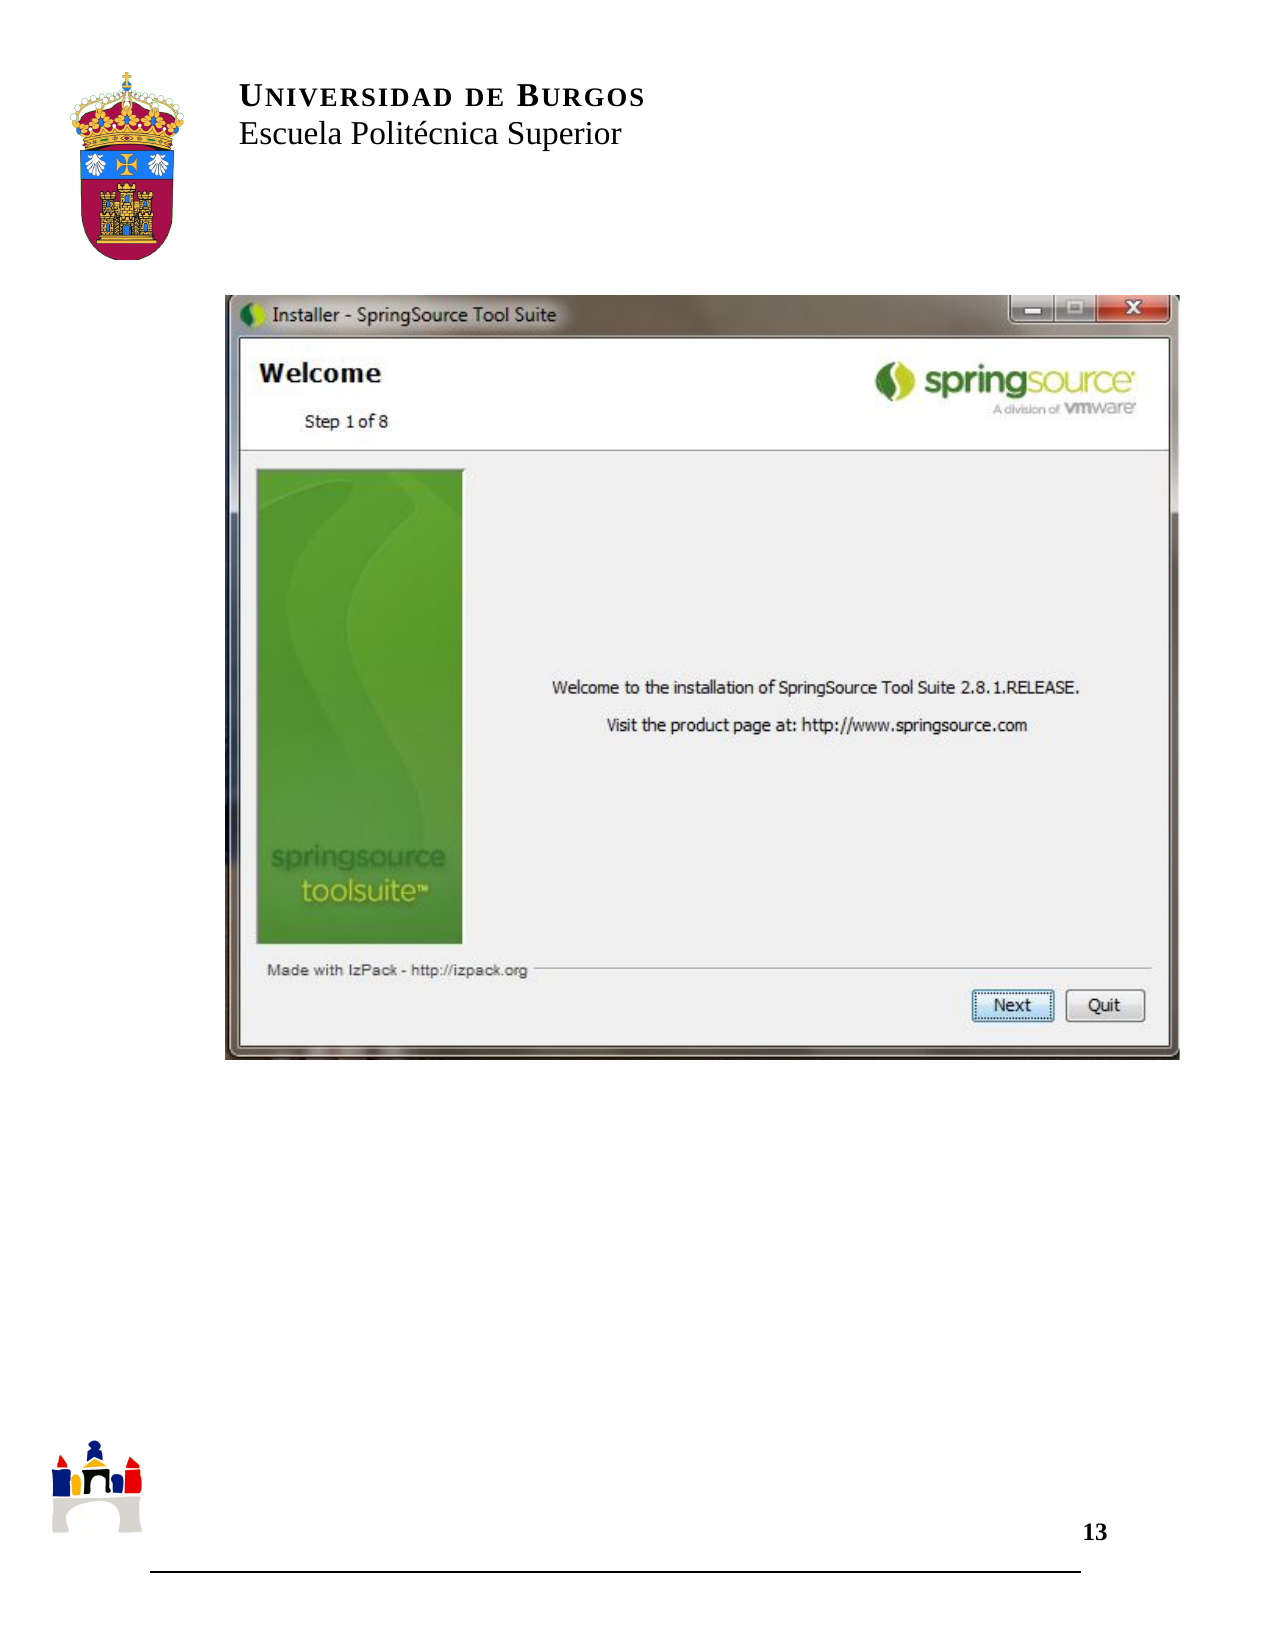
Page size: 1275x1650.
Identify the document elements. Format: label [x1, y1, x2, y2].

picture [32, 72, 220, 260]
picture [225, 295, 1180, 1060]
